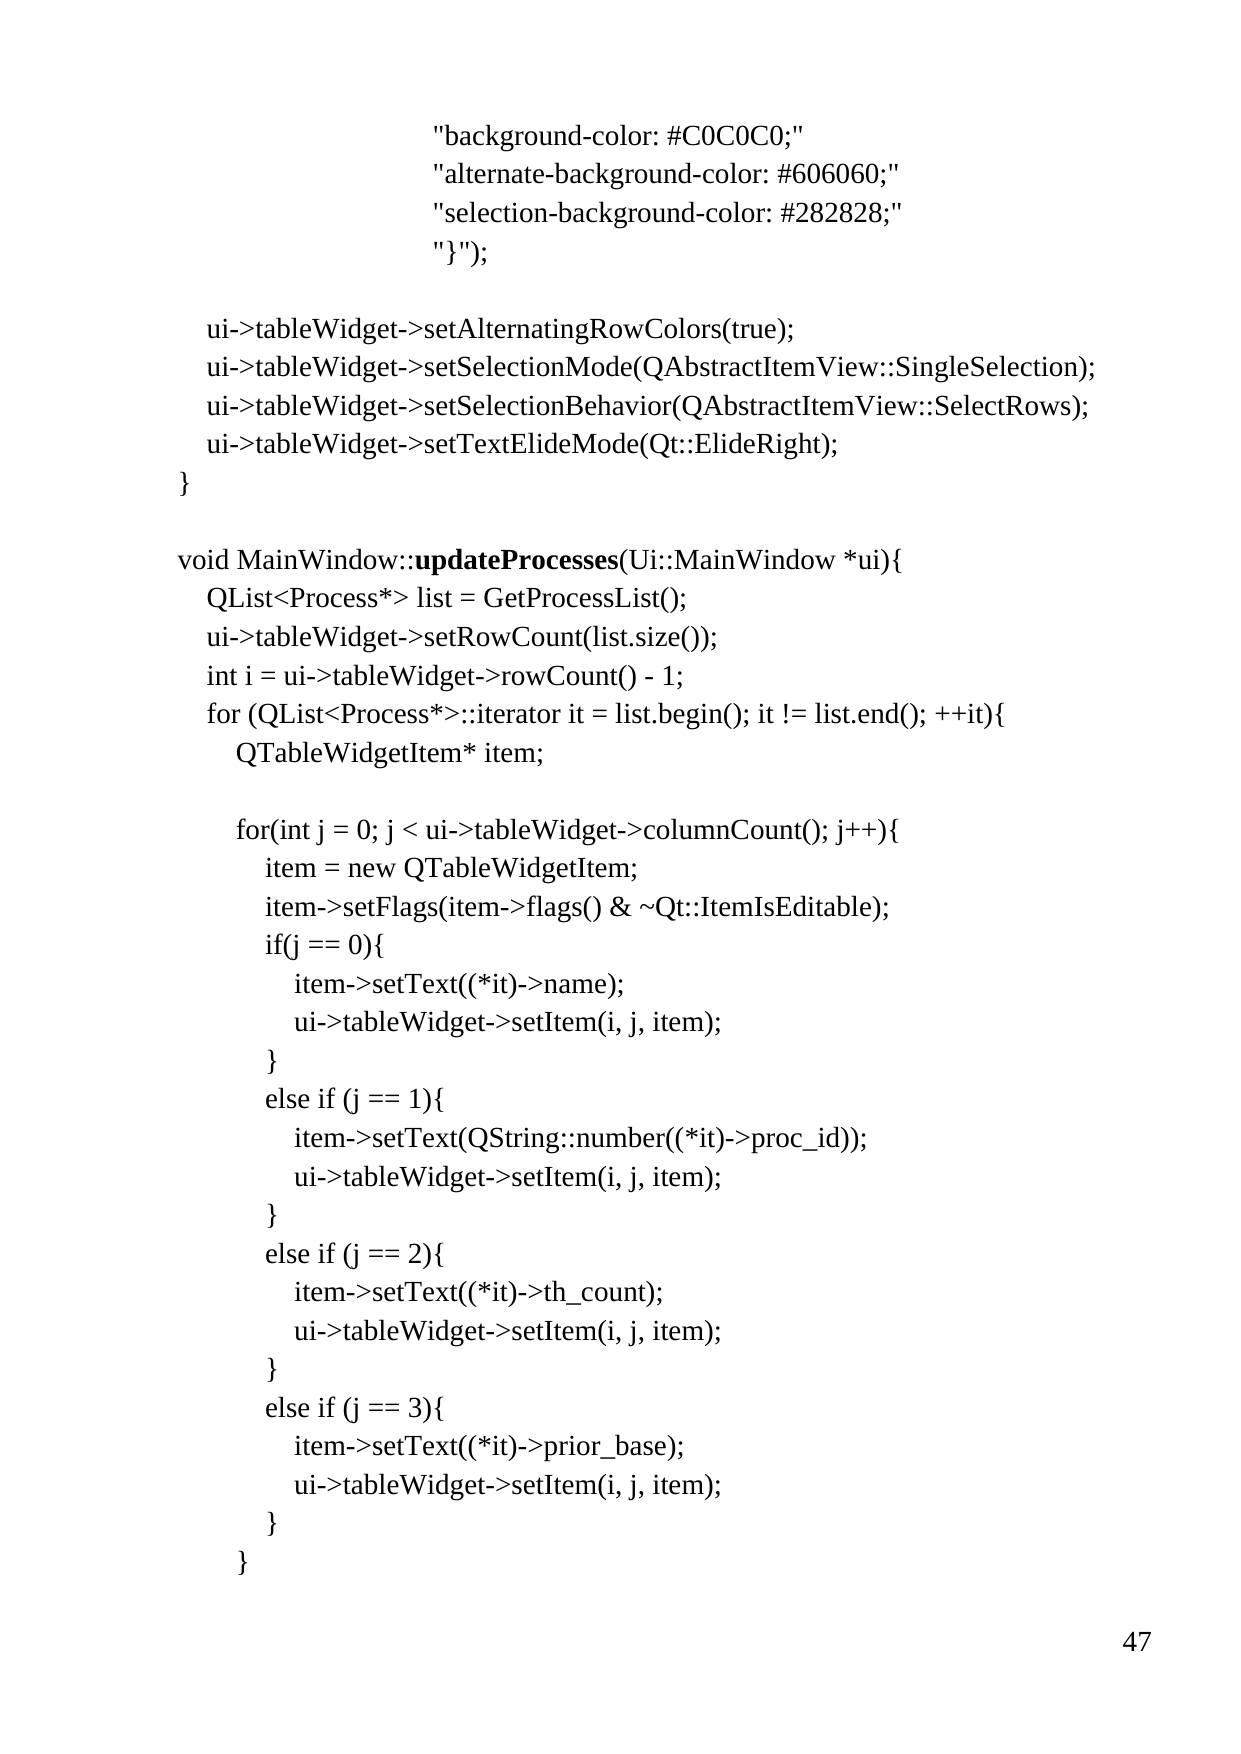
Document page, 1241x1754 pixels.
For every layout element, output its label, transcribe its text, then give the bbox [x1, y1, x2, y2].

text ui->tableWidget->setSelectionBehavior(QAbstractItemView::SelectRows); [177, 388, 1152, 421]
text "alternate-background-color: #606060;" [177, 157, 1152, 190]
text else if (j == 1){ [177, 1082, 1152, 1115]
text ui->tableWidget->setItem(i, j, item); [177, 1313, 1152, 1346]
text ui->tableWidget->setAlternatingRowColors(true); [177, 311, 1152, 344]
text item->setText((*it)->th_count); [177, 1274, 1152, 1308]
text item->setText((*it)->name); [177, 966, 1152, 999]
text QList<Process*> list = GetProcessList(); [177, 581, 1152, 614]
text void MainWindow::updateProcesses(Ui::MainWindow *ui){ [177, 542, 1152, 576]
text "background-color: #C0C0C0;" [177, 118, 1152, 152]
text } [177, 1197, 1152, 1231]
text for(int j = 0; j < ui->tableWidget->columnCount(); j++){ [177, 812, 1152, 845]
text ui->tableWidget->setItem(i, j, item); [177, 1159, 1152, 1192]
text ui->tableWidget->setItem(i, j, item); [177, 1004, 1152, 1038]
text } [177, 465, 1152, 498]
text ui->tableWidget->setSelectionMode(QAbstractItemView::SingleSelection); [177, 349, 1152, 383]
text QTableWidgetItem* item; [177, 735, 1152, 768]
text } [177, 1506, 1152, 1539]
text "selection-background-color: #282828;" [177, 195, 1152, 229]
text } [177, 1043, 1152, 1077]
text int i = ui->tableWidget->rowCount() - 1; [177, 658, 1152, 691]
text item->setText(QString::number((*it)->proc_id)); [177, 1120, 1152, 1154]
text for (QList<Process*>::iterator it = list.begin(); it != list.end(); ++it){ [177, 696, 1152, 730]
text ui->tableWidget->setRowCount(list.size()); [177, 619, 1152, 653]
text ui->tableWidget->setTextElideMode(Qt::ElideRight); [177, 426, 1152, 460]
text item->setFlags(item->flags() & ~Qt::ItemIsEditable); [177, 889, 1152, 922]
text ui->tableWidget->setItem(i, j, item); [177, 1467, 1152, 1501]
text item = new QTableWidgetItem; [177, 850, 1152, 884]
text } [177, 1351, 1152, 1385]
text else if (j == 3){ [177, 1390, 1152, 1423]
text if(j == 0){ [177, 927, 1152, 961]
text } [177, 1544, 1152, 1578]
text "}"); [177, 234, 1152, 267]
text item->setText((*it)->prior_base); [177, 1428, 1152, 1462]
text else if (j == 2){ [177, 1236, 1152, 1269]
